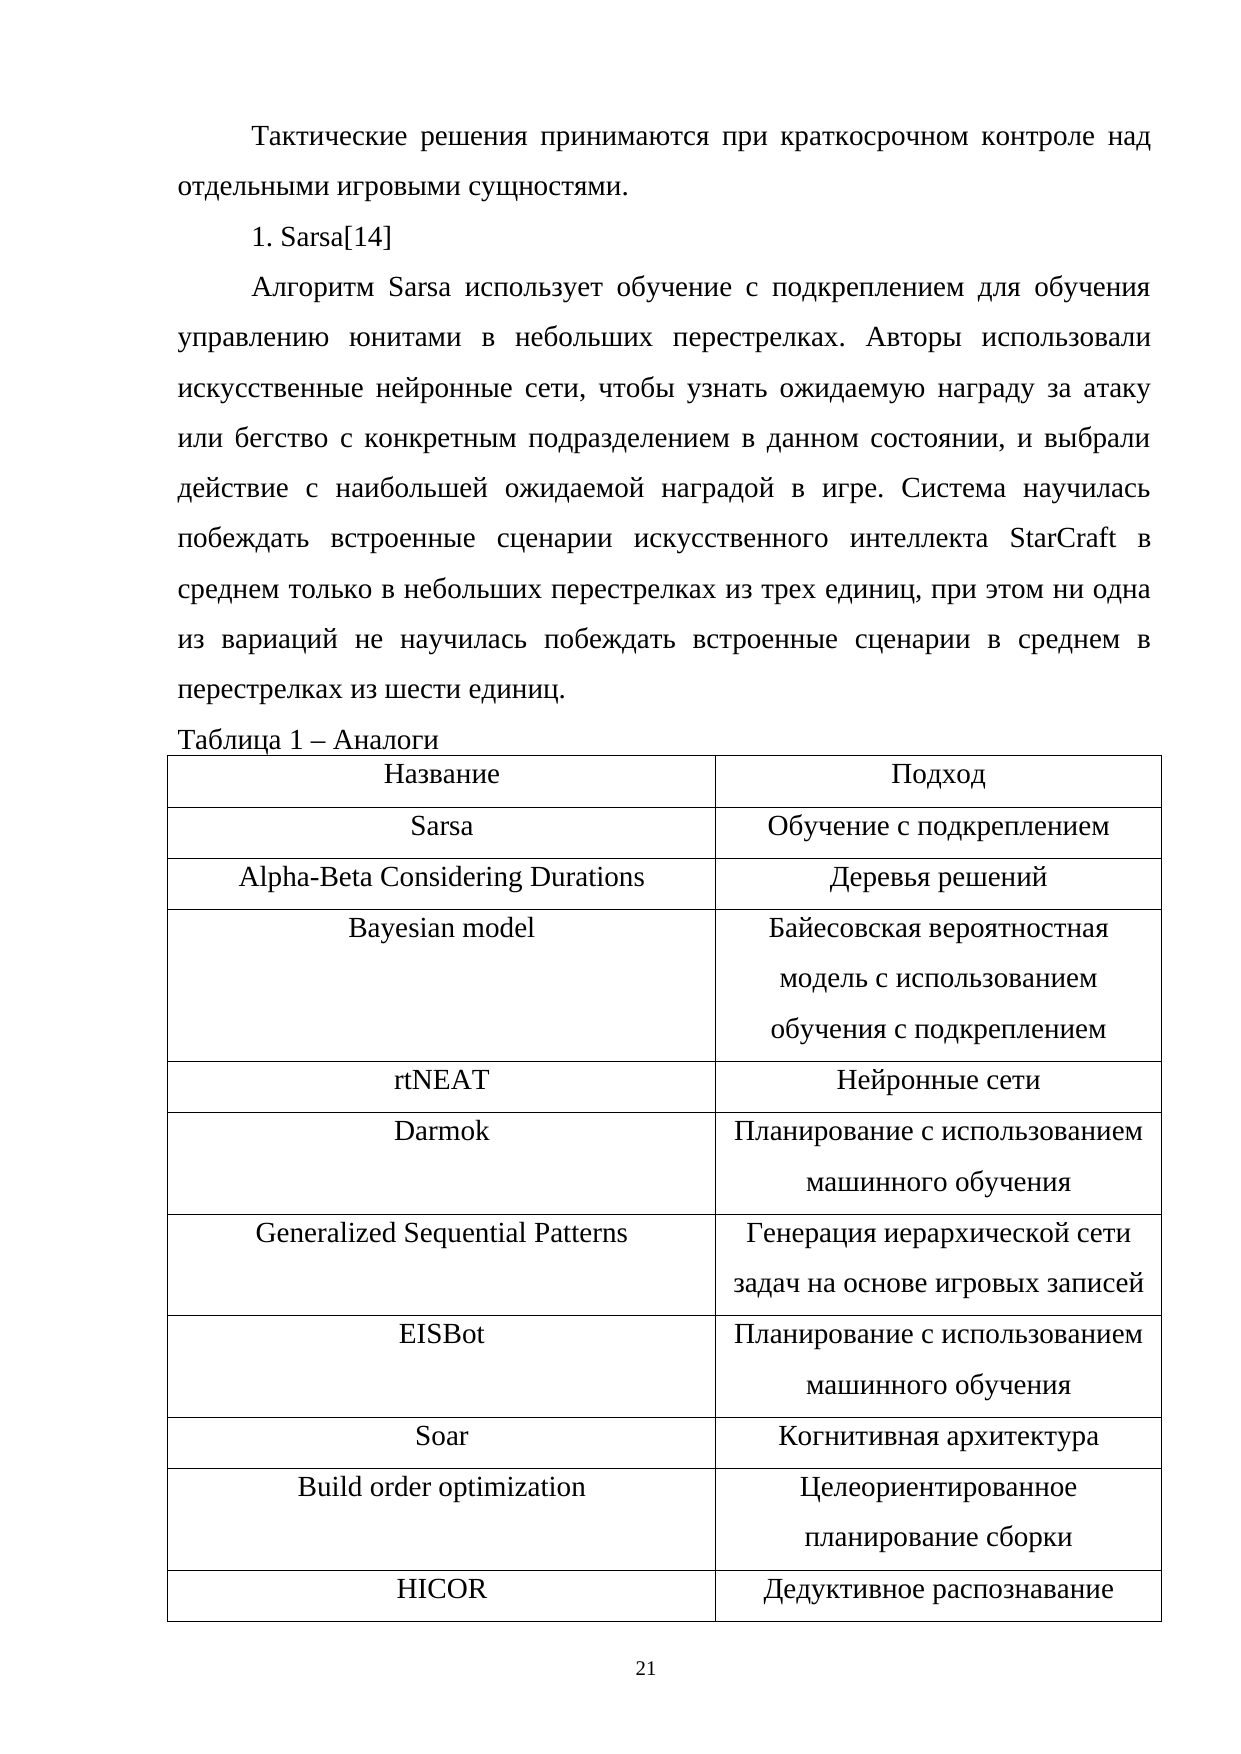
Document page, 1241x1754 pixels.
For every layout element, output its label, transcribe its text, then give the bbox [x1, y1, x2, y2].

text 1. Sarsa[14] [177, 219, 1152, 252]
table_cell Bayesian model [168, 910, 715, 1061]
table_cell EISBot [168, 1316, 715, 1417]
table_cell Alpha-Beta Considering Durations [168, 859, 715, 909]
table_cell Планирование с использованием машинного обучения [716, 1113, 1161, 1214]
text Тактические решения принимаются при краткосрочном контроле над отдельными игровыми сущностями. [177, 118, 1152, 202]
table_header Название [168, 756, 715, 807]
table_cell Нейронные сети [716, 1062, 1161, 1112]
table_header Подход [716, 756, 1161, 807]
table_cell Generalized Sequential Patterns [168, 1215, 715, 1315]
table_cell Дедуктивное распознавание планов в виде дерева решений [716, 1571, 1161, 1621]
table_cell Build order optimization [168, 1469, 715, 1570]
table_cell Целеориентированное планирование сборки [716, 1469, 1161, 1570]
table_cell HICOR [168, 1571, 715, 1621]
table_cell Sarsa [168, 808, 715, 858]
table_cell Darmok [168, 1113, 715, 1214]
table_cell Soar [168, 1418, 715, 1468]
table_cell Планирование с использованием машинного обучения [716, 1316, 1161, 1417]
text Алгоритм Sarsa использует обучение с подкреплением для обучения управлению юнитами в небольших перестрелках. Авторы использовали искусственные нейронные сети, чтобы узнать ожидаемую награду за атаку или бегство с конкретным подразделением в данном состоянии, и выбрали действие с наибольшей ожидаемой наградой в игре. Система научилась побеждать встроенные сценарии искусственного интеллекта StarCraft в среднем только в небольших перестрелках из трех единиц, при этом ни одна из вариаций не научилась побеждать встроенные сценарии в среднем в перестрелках из шести единиц. [177, 269, 1152, 705]
table_cell Деревья решений [716, 859, 1161, 909]
table_cell Обучение с подкреплением [716, 808, 1161, 858]
table_cell Когнитивная архитектура [716, 1418, 1161, 1468]
table_cell Байесовская вероятностная модель с использованием обучения с подкреплением [716, 910, 1161, 1061]
table_cell rtNEAT [168, 1062, 715, 1112]
text Таблица 1 – Аналоги [177, 722, 1152, 755]
table_cell Генерация иерархической сети задач на основе игровых записей [716, 1215, 1161, 1315]
